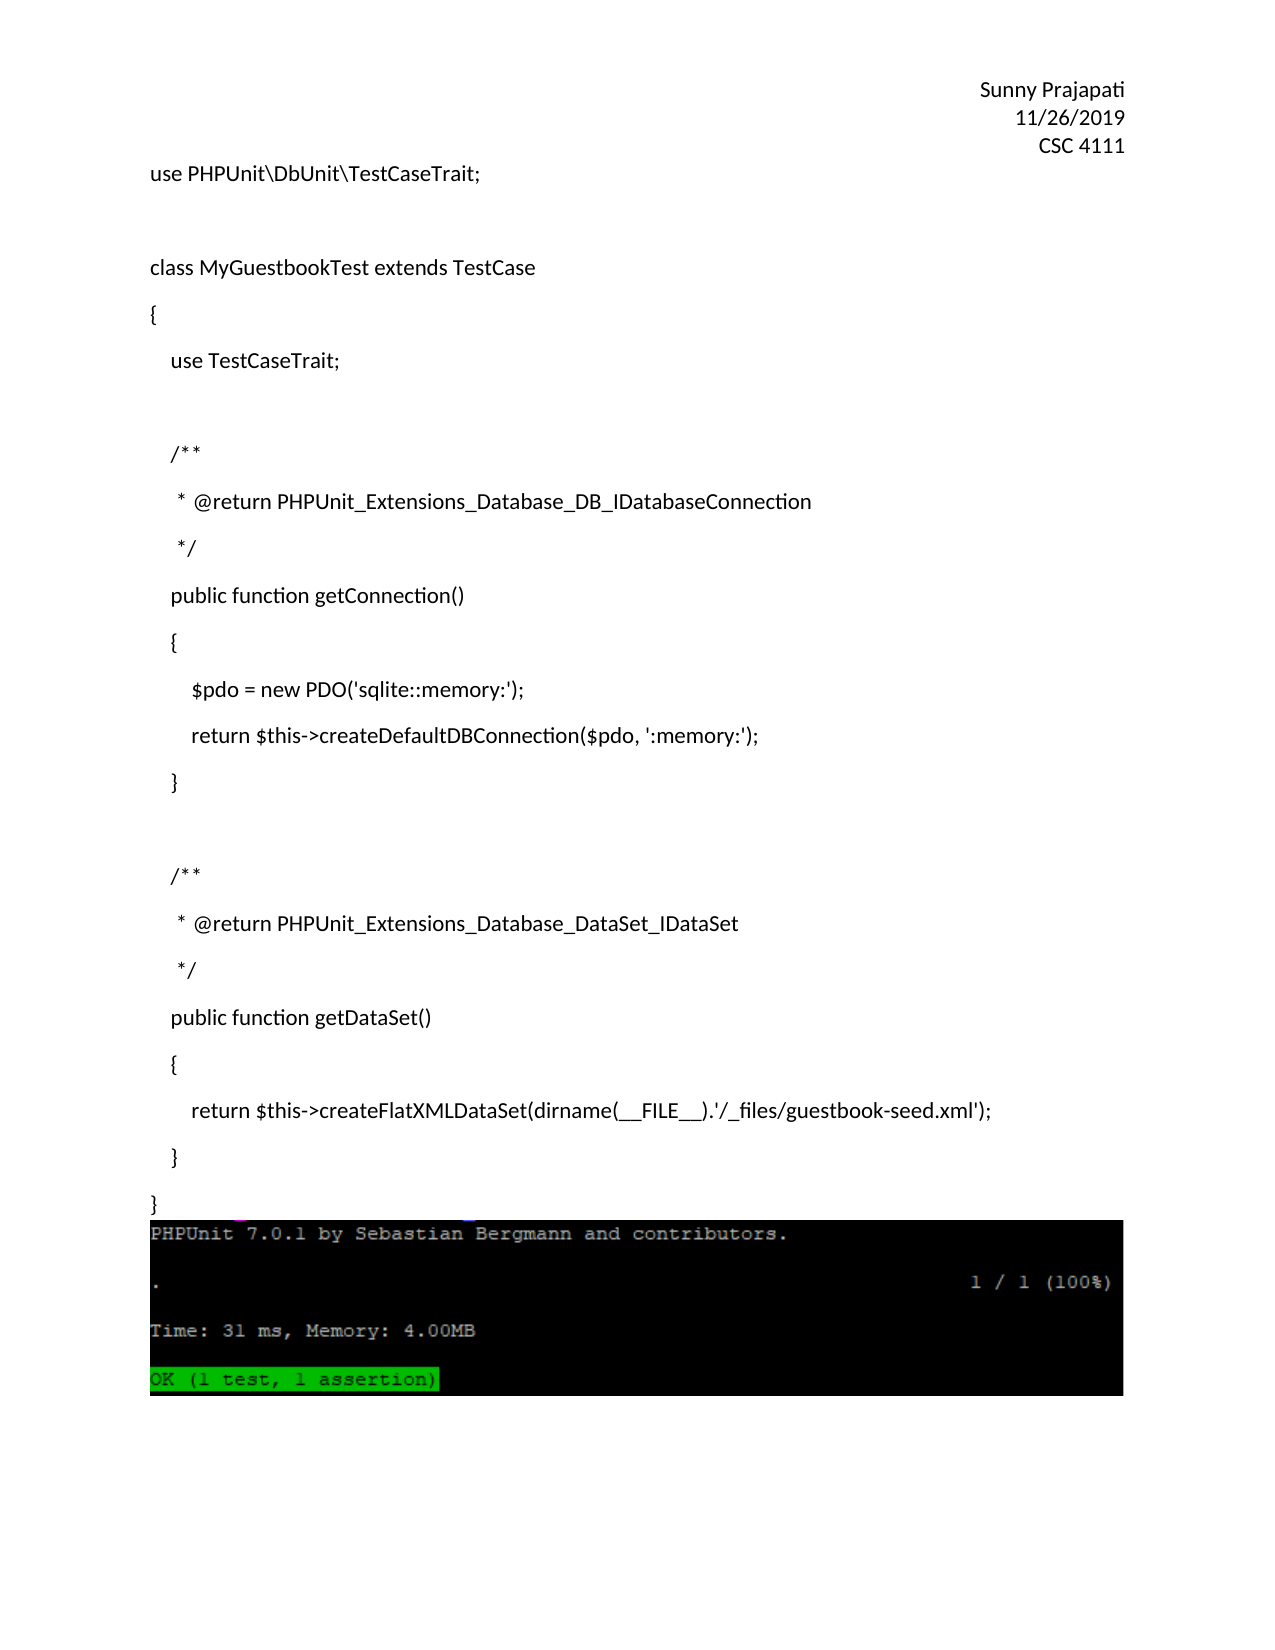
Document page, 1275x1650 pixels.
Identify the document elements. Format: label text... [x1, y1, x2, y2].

text { [150, 300, 1125, 328]
text public function getDataSet() [150, 1003, 1125, 1031]
text return $this->createFlatXMLDataSet(dirname(__FILE__).'/_files/guestbook-seed.xml'); [150, 1097, 1125, 1124]
picture [150, 1220, 1124, 1396]
text */ [150, 534, 1125, 562]
text { [150, 1050, 1125, 1078]
text /** [150, 862, 1125, 890]
text /** [150, 440, 1125, 468]
text use TestCaseTrait; [150, 347, 1125, 374]
text { [150, 628, 1125, 656]
text } [150, 1143, 1125, 1171]
text use PHPUnit\DbUnit\TestCaseTrait; [150, 159, 1125, 187]
text */ [150, 956, 1125, 984]
text public function getConnection() [150, 581, 1125, 609]
text } [150, 768, 1125, 796]
text return $this->createDefaultDBConnection($pdo, ':memory:'); [150, 722, 1125, 749]
text * @return PHPUnit_Extensions_Database_DB_IDatabaseConnection [150, 487, 1125, 515]
text $pdo = new PDO('sqlite::memory:'); [150, 675, 1125, 703]
text class MyGuestbookTest extends TestCase [150, 253, 1125, 281]
text * @return PHPUnit_Extensions_Database_DataSet_IDataSet [150, 909, 1125, 937]
